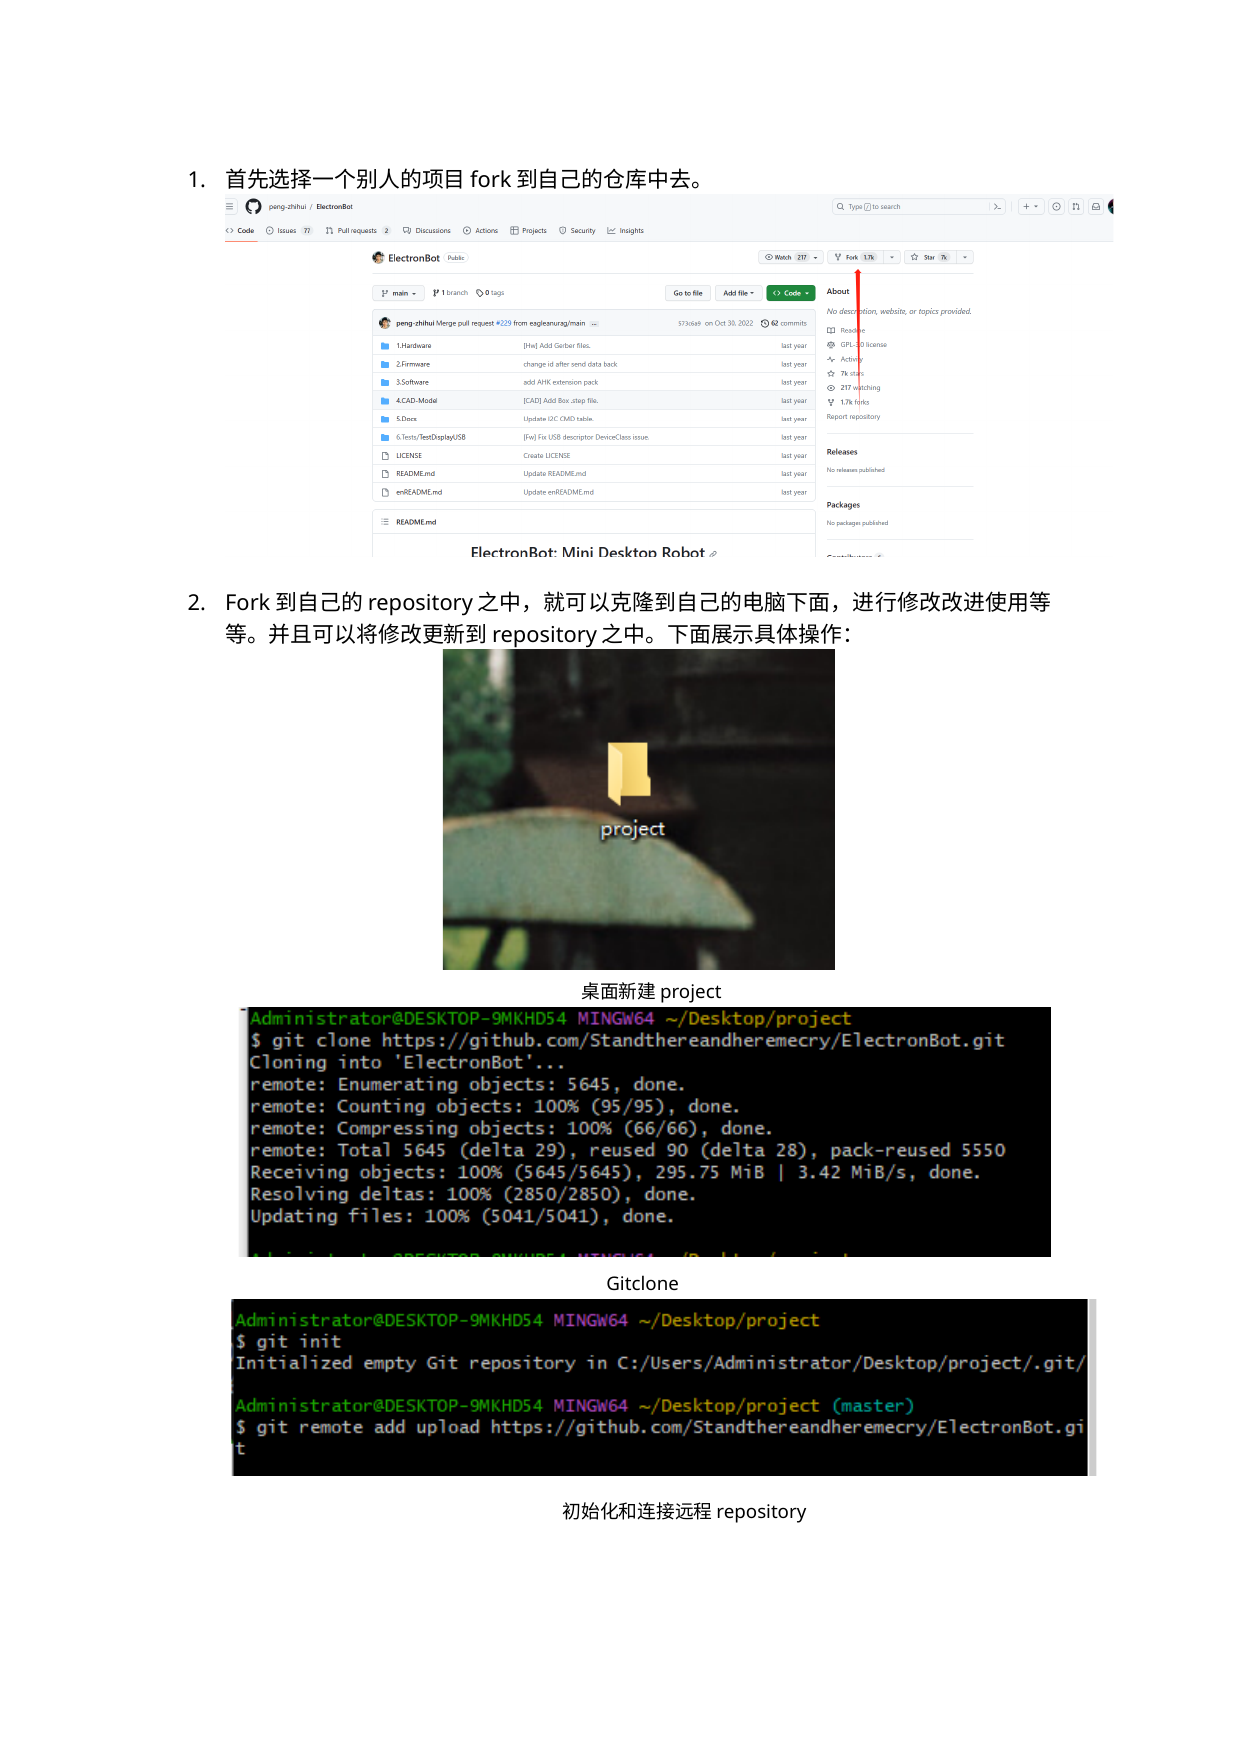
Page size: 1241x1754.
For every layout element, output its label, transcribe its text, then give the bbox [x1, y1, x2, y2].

picture [231, 1299, 1097, 1476]
picture [442, 649, 835, 970]
picture [225, 194, 1114, 557]
list 桌面新建project [225, 974, 1053, 1007]
list Fork到自己的repository之中，就可以克隆到自己的电脑下面，进行修改改进使用等等。并且可以将修改更新到repository之中。下面展示具体操作： [187, 584, 1053, 649]
list 首先选择一个别人的项目fork到自己的仓库中去。 [187, 162, 1053, 194]
text 初始化和连接远程repository [187, 1494, 1053, 1527]
text Gitclone [187, 1267, 1053, 1299]
picture [238, 1007, 1051, 1257]
